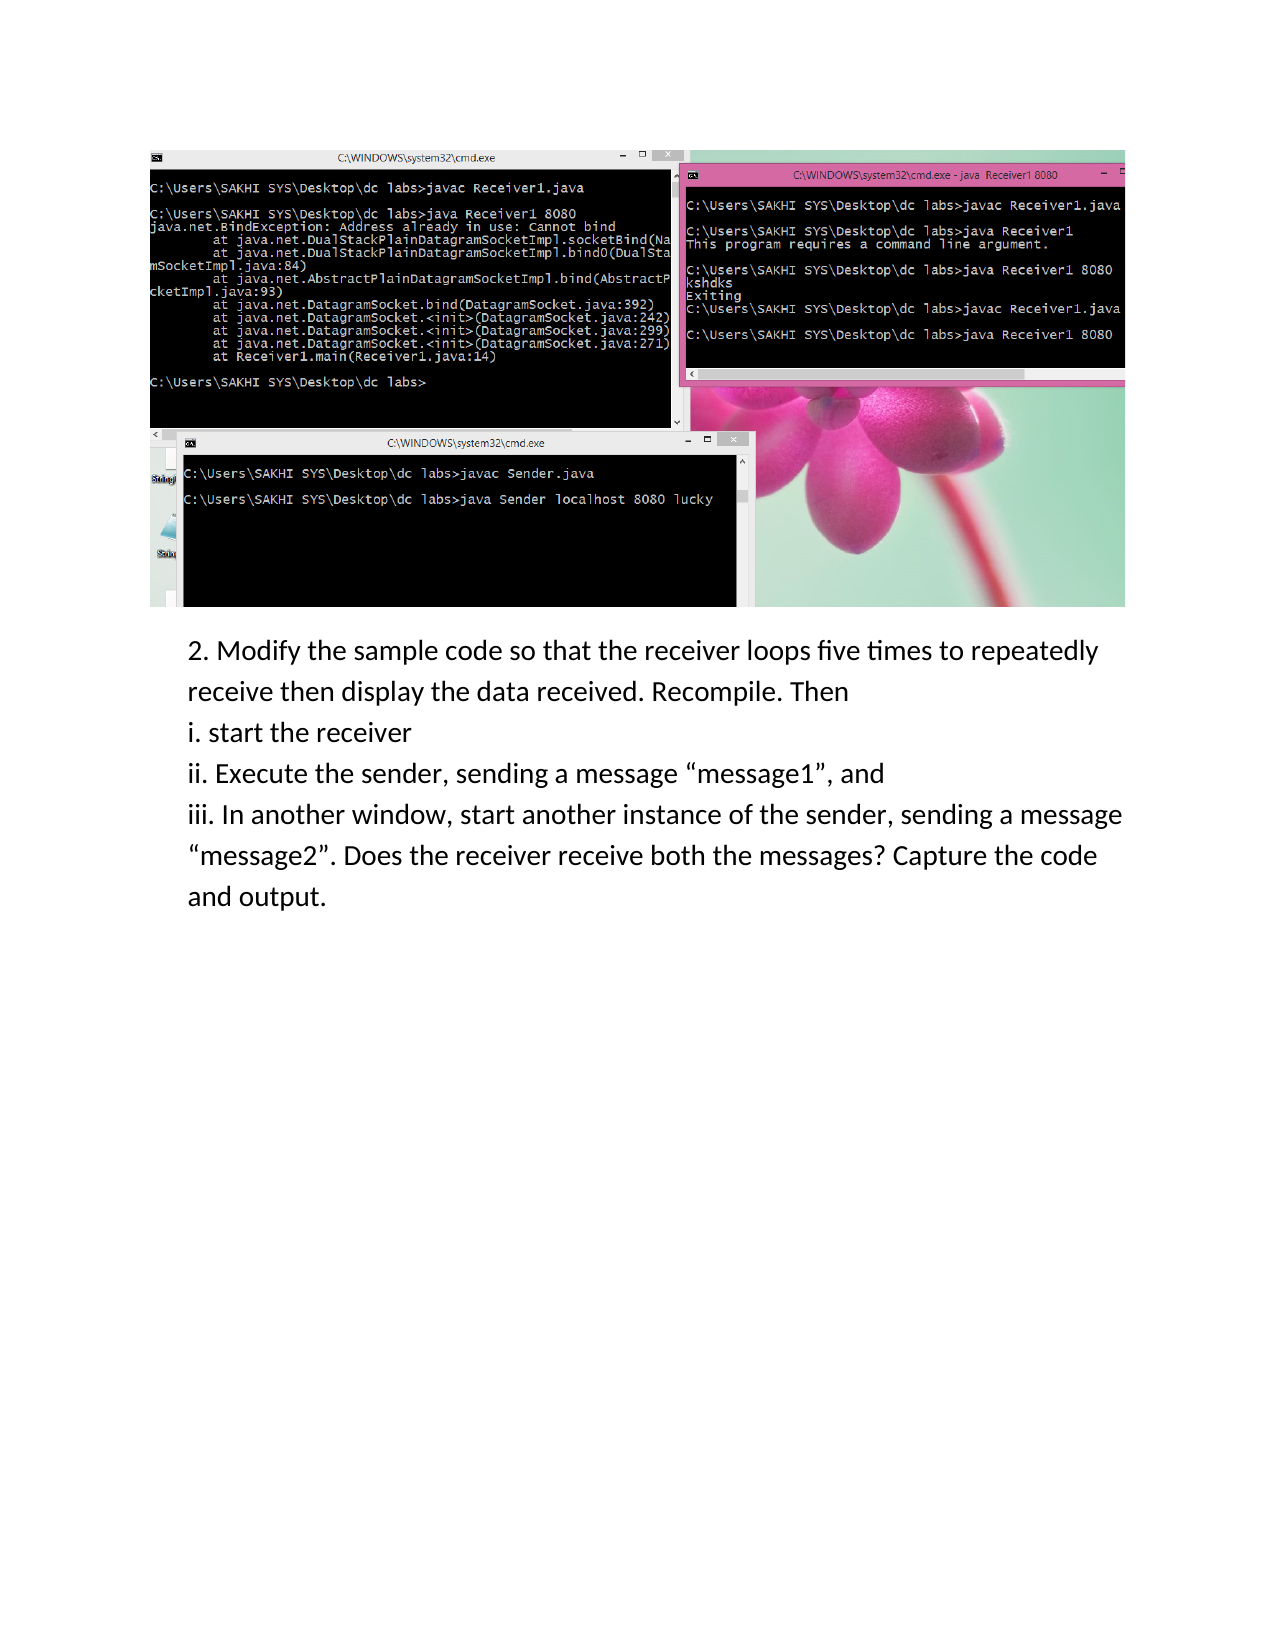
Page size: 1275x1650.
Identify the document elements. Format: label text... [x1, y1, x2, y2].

picture [150, 150, 1125, 607]
text 2. Modify the sample code so that the receiver loops five times to repeatedly receive then display the data received. Recompile. Then i. start the receiver ii. Execute the sender, sending a message “message1”, and iii. In another window, start another instance of the sender, sending a message “message2”. Does the receiver receive both the messages? Capture the code and output. [187, 632, 1125, 913]
